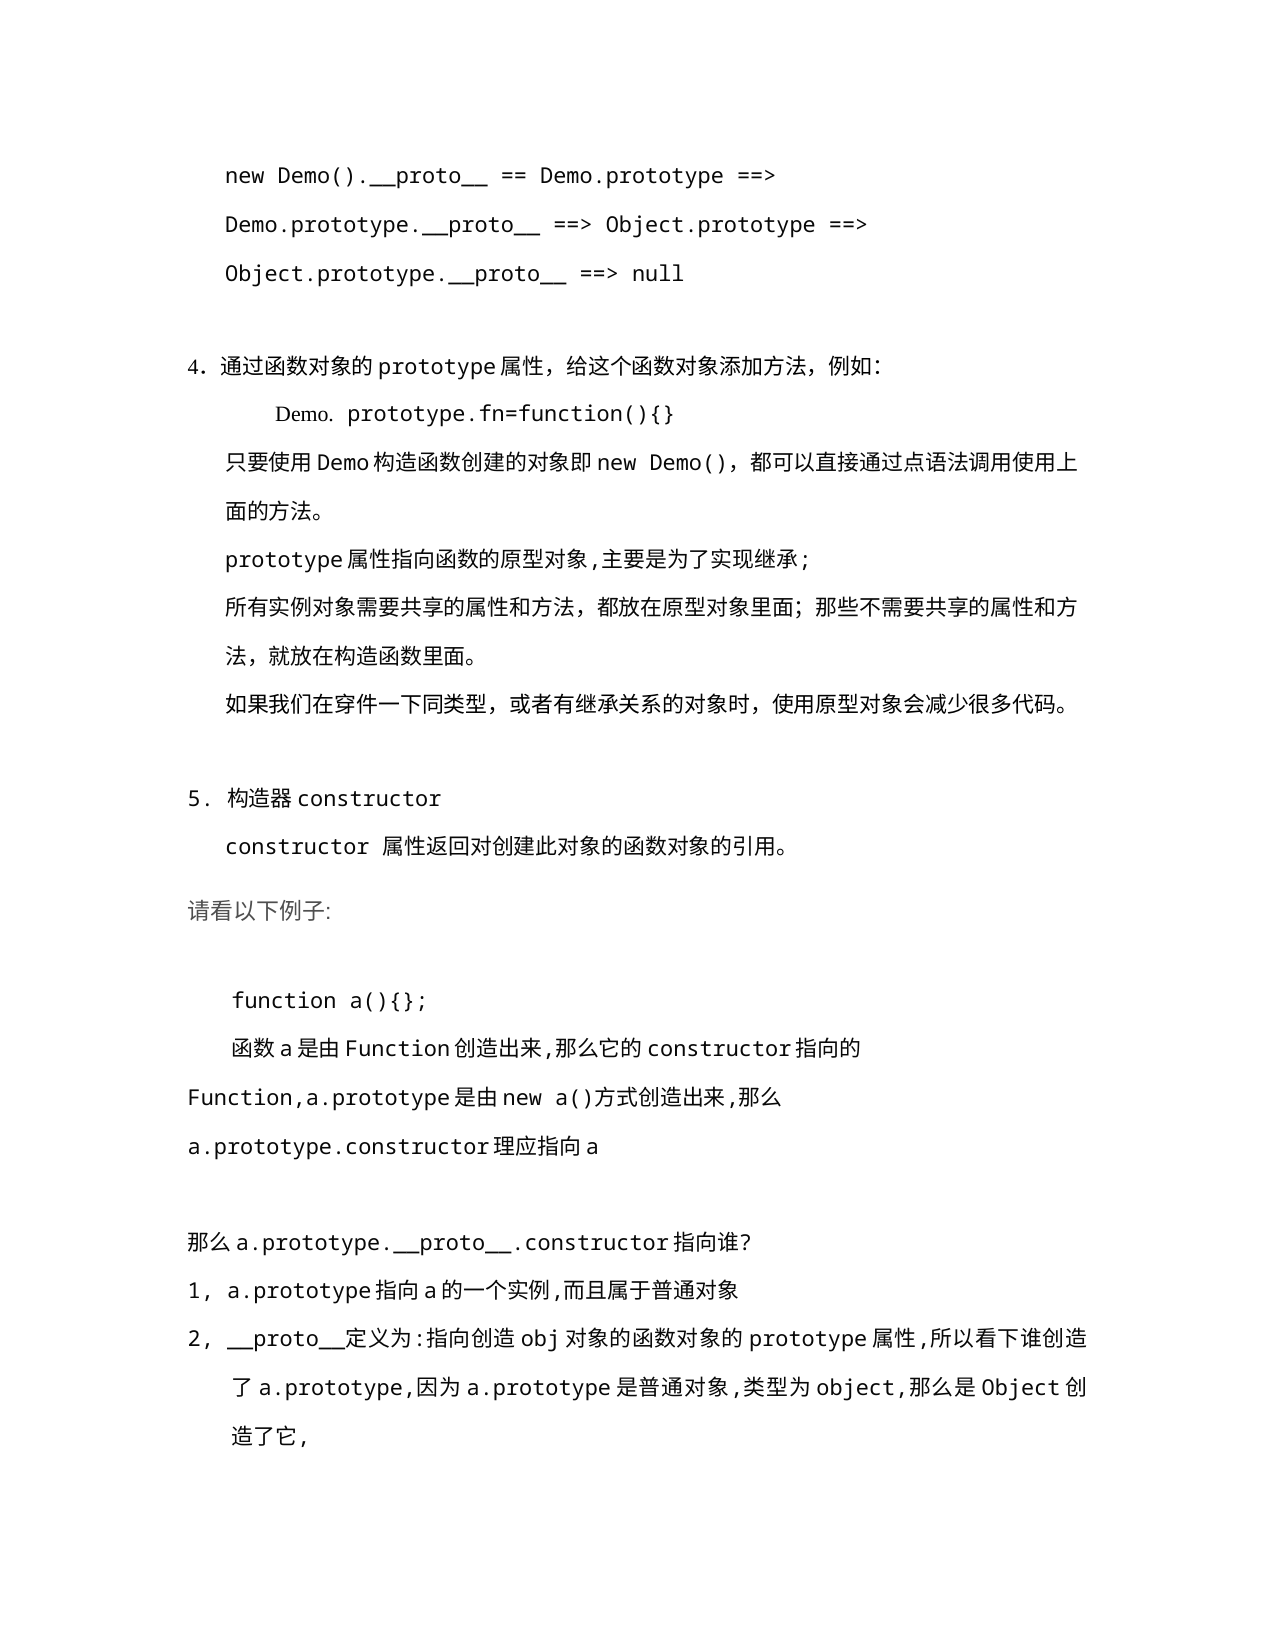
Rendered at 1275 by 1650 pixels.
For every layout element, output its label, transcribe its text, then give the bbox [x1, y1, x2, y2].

list prototype属性指向函数的原型对象,主要是为了实现继承; [225, 542, 1087, 574]
list constructor 属性返回对创建此对象的函数对象的引用。 [225, 829, 1087, 861]
text 4．通过函数对象的prototype属性，给这个函数对象添加方法，例如： [187, 349, 1087, 381]
list 只要使用Demo构造函数创建的对象即new Demo()，都可以直接通过点语法调用使用上面的方法。 [225, 444, 1087, 526]
text 5. 构造器constructor [187, 780, 1087, 813]
text 2, __proto__定义为:指向创造obj对象的函数对象的prototype属性,所以看下谁创造了a.prototype,因为a.prototype是普通对象,类型为object,那么是Object创造了它, [187, 1321, 1087, 1451]
text function a(){}; [187, 984, 1087, 1016]
text 函数a是由Function创造出来,那么它的constructor指向的Function,a.prototype是由new a()方式创造出来,那么a.prototype.constructor理应指向a [187, 1031, 1087, 1161]
list 所有实例对象需要共享的属性和方法，都放在原型对象里面；那些不需要共享的属性和方法，就放在构造函数里面。 [225, 590, 1087, 671]
list 如果我们在穿件一下同类型，或者有继承关系的对象时，使用原型对象会减少很多代码。 [225, 687, 1087, 719]
text 那么a.prototype.__proto__.constructor指向谁? [187, 1224, 1087, 1257]
text new Demo().__proto__ == Demo.prototype ==> Demo.prototype.__proto__ ==> Object.prototype ==> Object.prototype.__proto__ ==> null [225, 159, 1087, 289]
text 请看以下例子: [187, 877, 1087, 942]
text Demo. prototype.fn=function(){} [231, 397, 1087, 429]
text 1, a.prototype指向a的一个实例,而且属于普通对象 [187, 1273, 1087, 1305]
